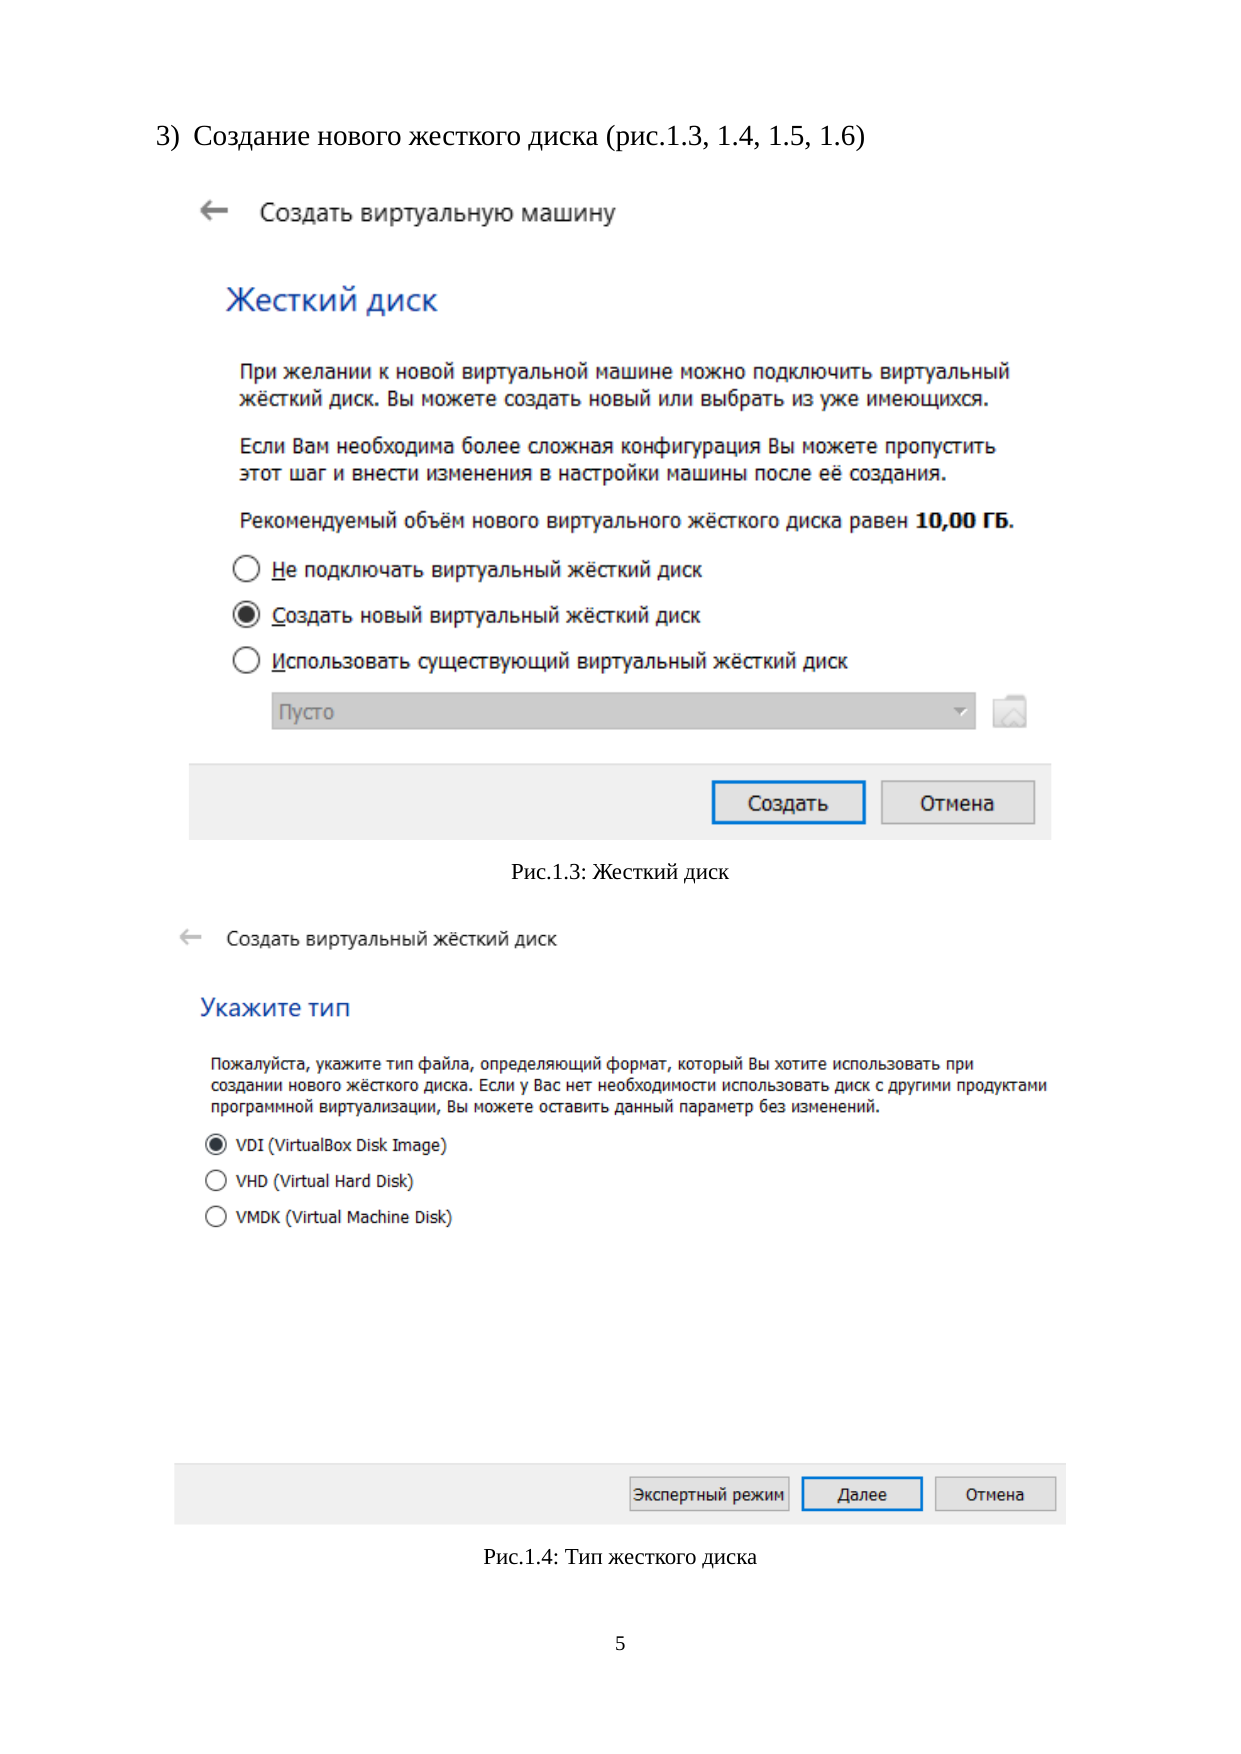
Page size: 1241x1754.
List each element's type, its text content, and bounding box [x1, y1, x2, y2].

list Создание нового жесткого диска (рис.1.3, 1.4, 1.5, 1.6) [156, 118, 1122, 152]
text Рис.1.3: Жесткий диск [118, 858, 1122, 884]
text Рис.1.4: Тип жесткого диска [118, 1543, 1122, 1569]
picture [188, 171, 1052, 840]
picture [174, 903, 1066, 1525]
